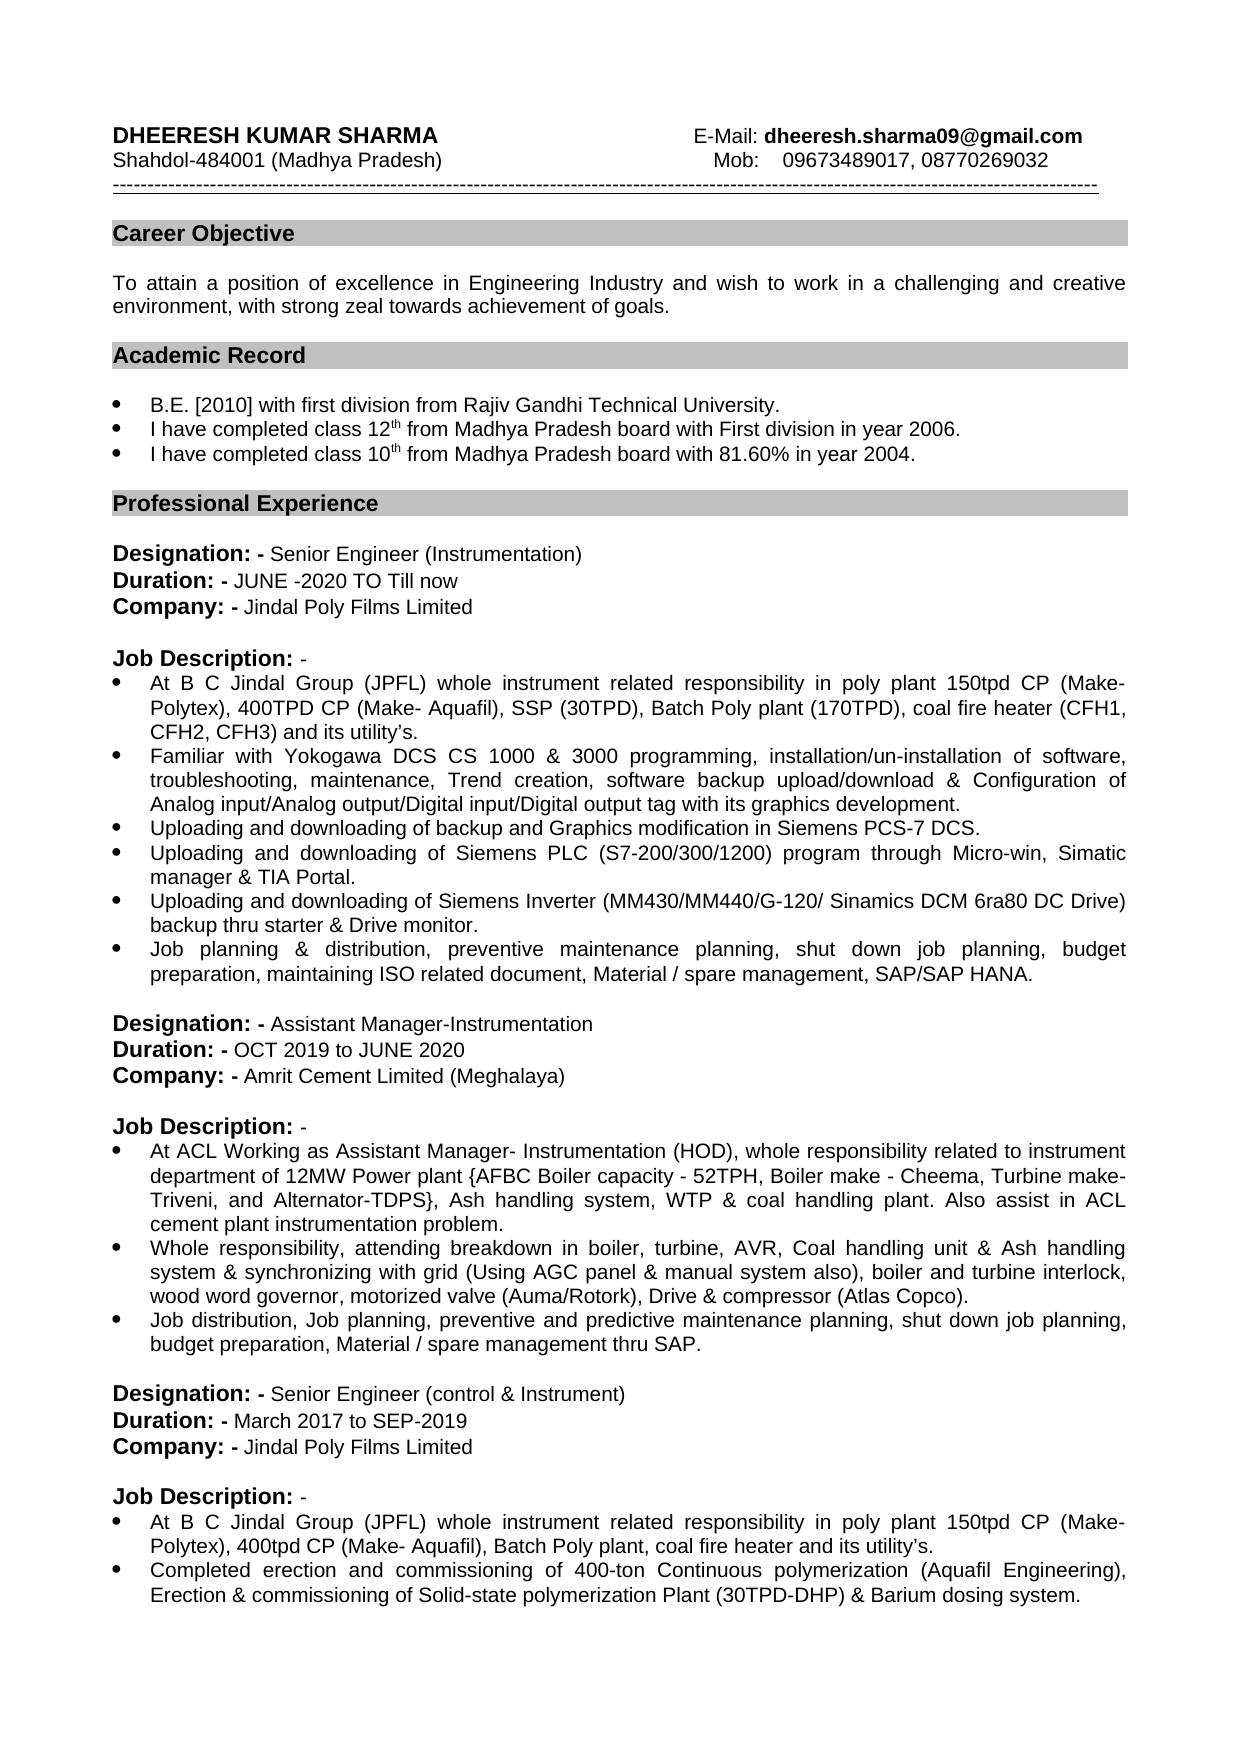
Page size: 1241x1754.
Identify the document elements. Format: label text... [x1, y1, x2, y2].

list Uploading and downloading of Siemens Inverter (MM430/MM440/G-120/ Sinamics DCM 6ra80 DC Drive) backup thru starter & Drive monitor. [112, 889, 1128, 937]
list Familiar with Yokogawa DCS CS 1000 & 3000 programming, installation/un-installation of software, troubleshooting, maintenance, Trend creation, software backup upload/download & Configuration of Analog input/Analog output/Digital input/Digital output tag with its graphics development. [112, 743, 1128, 816]
list At B C Jindal Group (JPFL) whole instrument related responsibility in poly plant 150tpd CP (Make- Polytex), 400tpd CP (Make- Aquafil), Batch Poly plant, coal fire heater and its utility’s. [112, 1509, 1128, 1558]
list At B C Jindal Group (JPFL) whole instrument related responsibility in poly plant 150tpd CP (Make- Polytex), 400TPD CP (Make- Aquafil), SSP (30TPD), Batch Poly plant (170TPD), coal fire heater (CFH1, CFH2, CFH3) and its utility’s. [112, 671, 1128, 743]
list I have completed class 12th from Madhya Pradesh board with First division in year 2006. [112, 417, 1128, 442]
text Job Description: - [112, 1113, 1128, 1139]
list Completed erection and commissioning of 400-ton Continuous polymerization (Aquafil Engineering), Erection & commissioning of Solid-state polymerization Plant (30TPD-DHP) & Barium dosing system. [112, 1558, 1128, 1606]
text Company: - Jindal Poly Films Limited [112, 1433, 1128, 1459]
text Designation: - Senior Engineer (Instrumentation) [112, 540, 1128, 567]
list Job distribution, Job planning, preventive and predictive maintenance planning, shut down job planning, budget preparation, Material / spare management thru SAP. [112, 1308, 1128, 1356]
list Whole responsibility, attending breakdown in boiler, turbine, AVR, Coal handling unit & Ash handling system & synchronizing with grid (Using AGC panel & manual system also), boiler and turbine interlock, wood word governor, motorized valve (Auma/Rotork), Drive & compressor (Atlas Copco). [112, 1235, 1128, 1308]
list Uploading and downloading of backup and Graphics modification in Siemens PCS-7 DCS. [112, 816, 1128, 840]
text Duration: - OCT 2019 to JUNE 2020 [112, 1036, 1128, 1062]
list I have completed class 10th from Madhya Pradesh board with 81.60% in year 2004. [112, 442, 1128, 466]
text Designation: - Assistant Manager-Instrumentation [112, 1010, 1128, 1036]
text Duration: - March 2017 to SEP-2019 [112, 1407, 1128, 1433]
text Company: - Jindal Poly Films Limited [112, 593, 1128, 619]
list Uploading and downloading of Siemens PLC (S7-200/300/1200) program through Micro-win, Simatic manager & TIA Portal. [112, 840, 1128, 889]
text To attain a position of excellence in Engineering Industry and wish to work in a challenging and creative environment, with strong zeal towards achievement of goals. [112, 270, 1128, 318]
text ---------------------------------------------------------------------------------------------------------------------------------------------- [112, 172, 1128, 220]
text Career Objective [112, 220, 1128, 246]
text Duration: - JUNE -2020 TO Till now [112, 567, 1128, 593]
text Job Description: - [112, 645, 1128, 671]
text Company: - Amrit Cement Limited (Meghalaya) [112, 1062, 1128, 1089]
list B.E. [2010] with first division from Rajiv Gandhi Technical University. [112, 393, 1128, 417]
text Professional Experience [112, 490, 1128, 516]
list Job planning & distribution, preventive maintenance planning, shut down job planning, budget preparation, maintaining ISO related document, Material / spare management, SAP/SAP HANA. [112, 937, 1128, 986]
list At ACL Working as Assistant Manager- Instrumentation (HOD), whole responsibility related to instrument department of 12MW Power plant {AFBC Boiler capacity - 52TPH, Boiler make - Cheema, Turbine make- Triveni, and Alternator-TDPS}, Ash handling system, WTP & coal handling plant. Also assist in ACL cement plant instrumentation problem. [112, 1139, 1128, 1235]
text Academic Record [112, 342, 1128, 369]
text Designation: - Senior Engineer (control & Instrument) [112, 1380, 1128, 1407]
text Shahdol-484001 (Madhya Pradesh) Mob: 09673489017, 08770269032 [112, 148, 1128, 172]
text Job Description: - [112, 1483, 1128, 1509]
text DHEERESH KUMAR SHARMA E-Mail: dheeresh.sharma09@gmail.com [112, 122, 1128, 148]
